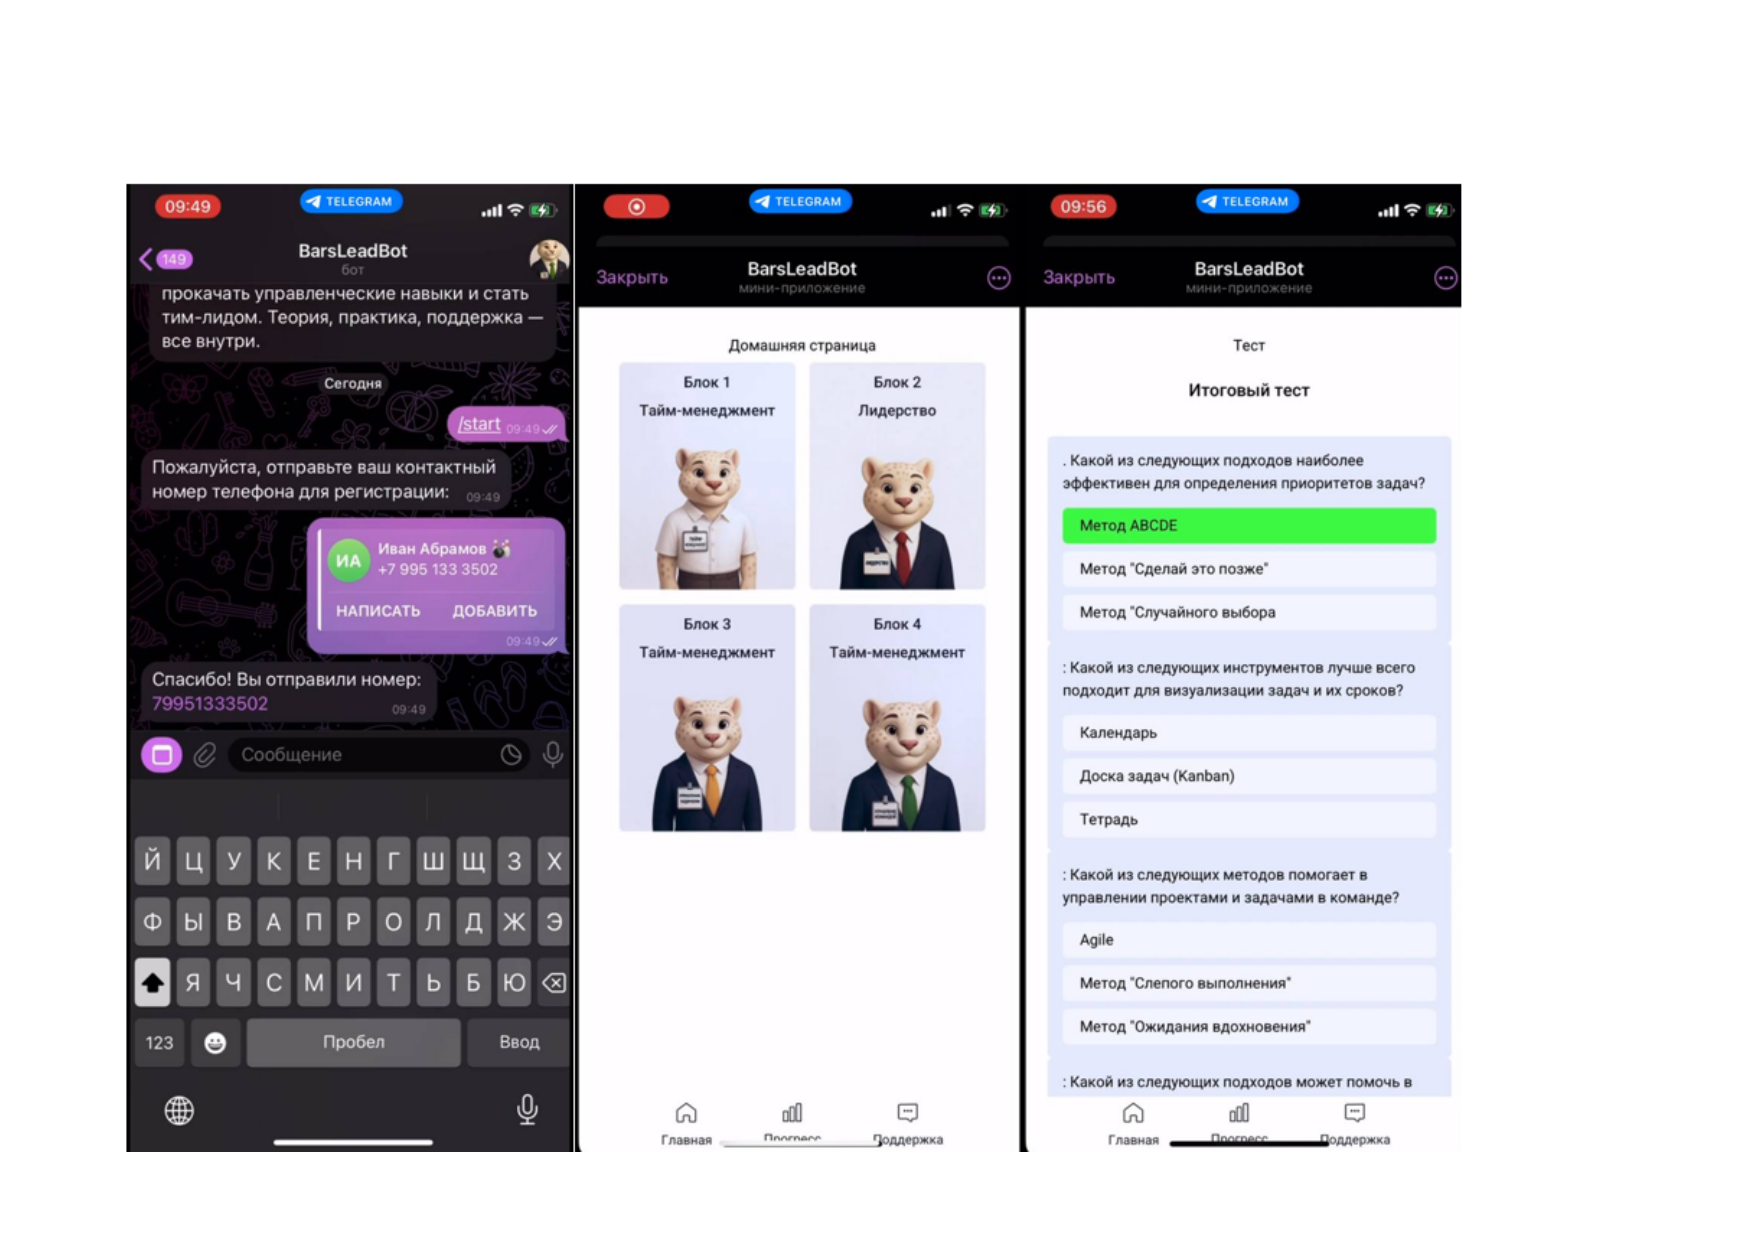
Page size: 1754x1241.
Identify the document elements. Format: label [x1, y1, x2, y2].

picture [118, 177, 1462, 1152]
